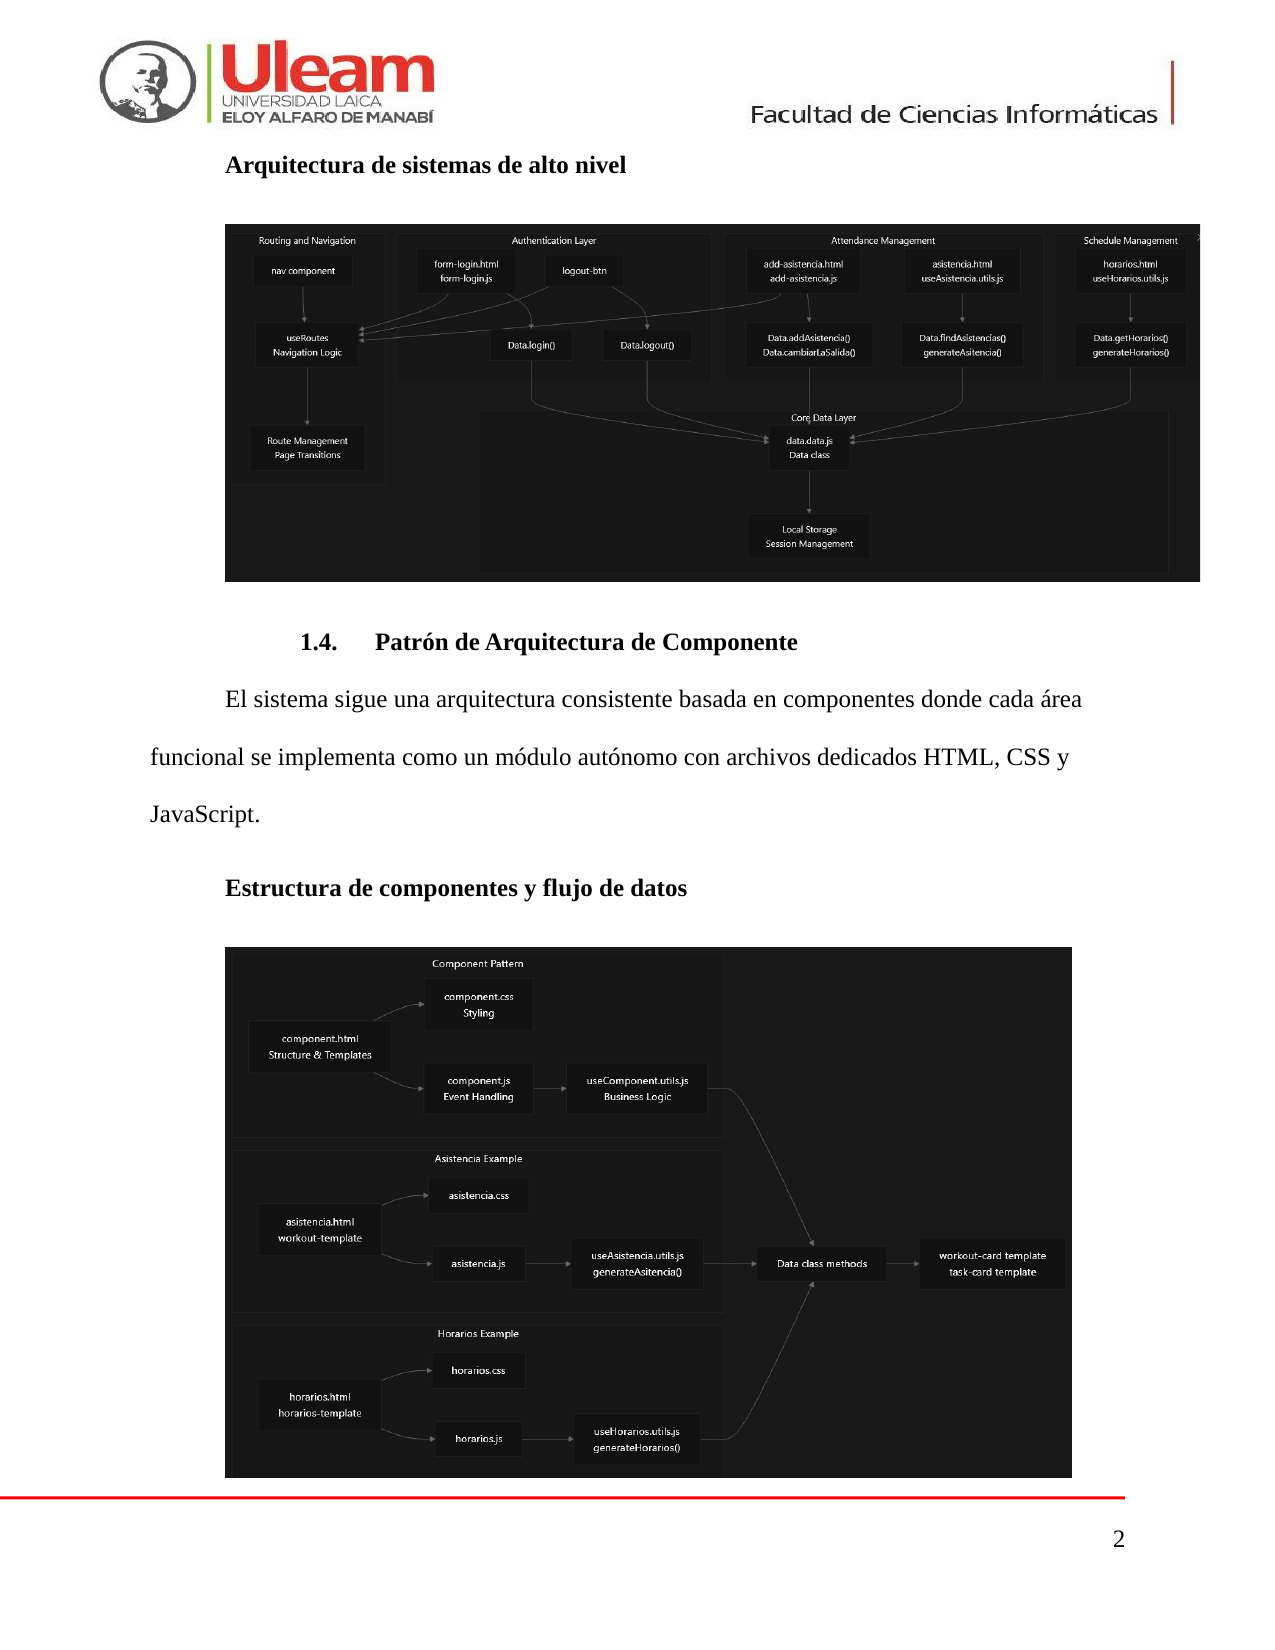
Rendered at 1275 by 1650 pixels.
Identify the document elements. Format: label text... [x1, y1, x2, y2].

subtitle Patrón de Arquitectura de Componente [225, 627, 1125, 656]
picture [225, 947, 1072, 1478]
picture [92, 37, 1183, 130]
text Arquitectura de sistemas de alto nivel [150, 150, 1125, 179]
text El sistema sigue una arquitectura consistente basada en componentes donde cada área funcional se implementa como un módulo autónomo con archivos dedicados HTML, CSS y JavaScript. [150, 684, 1125, 828]
text Estructura de componentes y flujo de datos [150, 873, 1125, 902]
picture [225, 224, 1200, 582]
